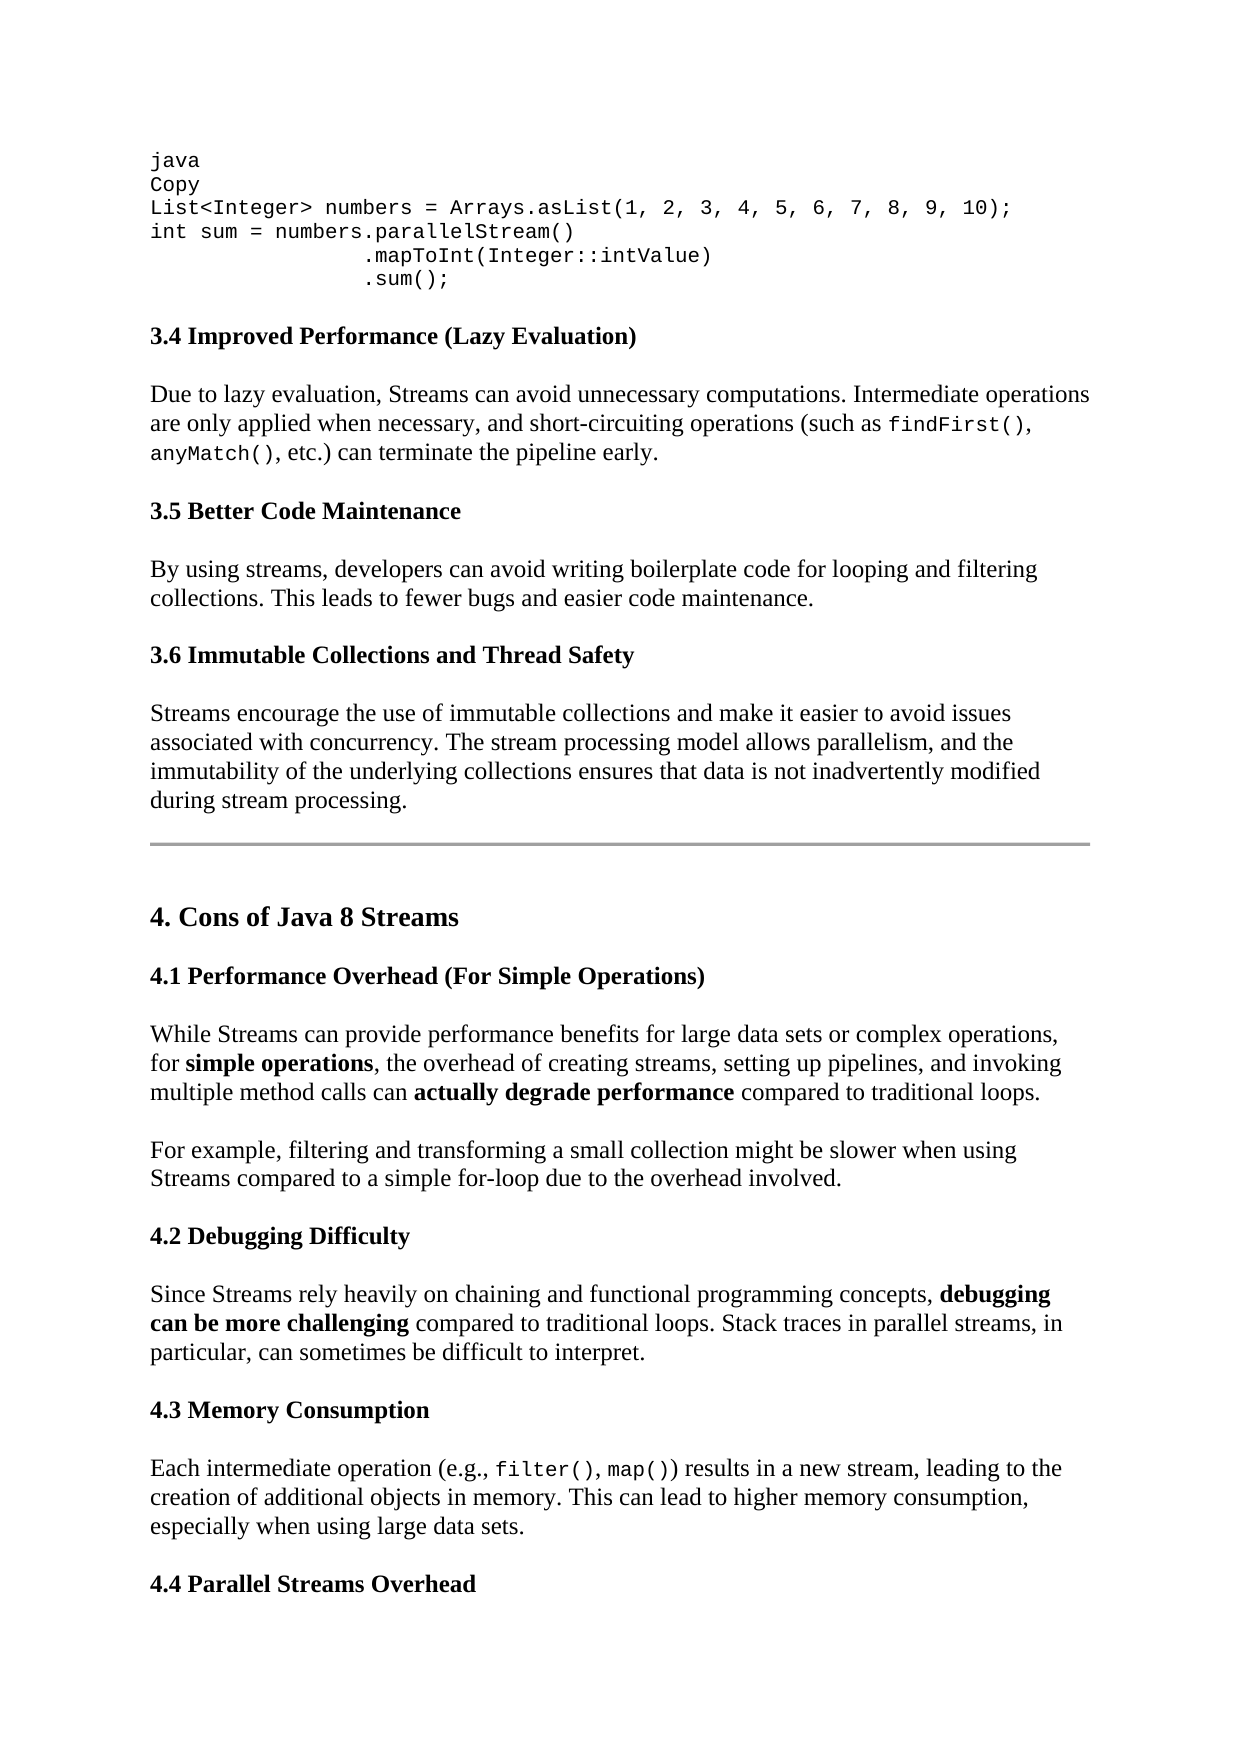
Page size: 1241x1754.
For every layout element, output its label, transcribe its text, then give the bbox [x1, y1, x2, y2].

text List<Integer> numbers = Arrays.asList(1, 2, 3, 4, 5, 6, 7, 8, 9, 10); [150, 197, 1090, 221]
text Copy [150, 174, 1090, 197]
text .sum(); [150, 268, 1090, 292]
text 4.2 Debugging Difficulty [150, 1221, 1090, 1250]
text Streams encourage the use of immutable collections and make it easier to avoid issues associated with concurrency. The stream processing model allows parallelism, and the immutability of the underlying collections ensures that data is not inadvertently modified during stream processing. [150, 698, 1090, 813]
text For example, filtering and transforming a small collection might be slower when using Streams compared to a simple for-loop due to the overhead involved. [150, 1135, 1090, 1192]
text Since Streams rely heavily on chaining and functional programming concepts, debugging can be more challenging compared to traditional loops. Stack traces in parallel streams, in particular, can sometimes be difficult to interpret. [150, 1279, 1090, 1366]
text .mapToInt(Integer::intValue) [150, 244, 1090, 268]
text int sum = numbers.parallelStream() [150, 221, 1090, 244]
text 3.5 Better Code Maintenance [150, 496, 1090, 525]
text java [150, 150, 1090, 174]
text 3.4 Improved Performance (Lazy Evaluation) [150, 321, 1090, 350]
text 4. Cons of Java 8 Streams [150, 900, 1090, 932]
text 4.4 Parallel Streams Overhead [150, 1569, 1090, 1598]
text 4.3 Memory Consumption [150, 1395, 1090, 1423]
text By using streams, developers can avoid writing boilerplate code for looping and filtering collections. This leads to fewer bugs and easier code maintenance. [150, 554, 1090, 611]
text 3.6 Immutable Collections and Thread Safety [150, 641, 1090, 669]
text While Streams can provide performance benefits for large data sets or complex operations, for simple operations, the overhead of creating streams, setting up pipelines, and invoking multiple method calls can actually degrade performance compared to traditional loops. [150, 1019, 1090, 1106]
text Due to lazy evaluation, Streams can avoid unnecessary computations. Intermediate operations are only applied when necessary, and short-circuiting operations (such as findFirst(), anyMatch(), etc.) can terminate the pipeline early. [150, 379, 1090, 467]
text 4.1 Performance Overhead (For Simple Operations) [150, 961, 1090, 990]
text Each intermediate operation (e.g., filter(), map()) results in a new stream, leading to the creation of additional objects in memory. This can lead to higher memory consumption, especially when using large data sets. [150, 1453, 1090, 1540]
